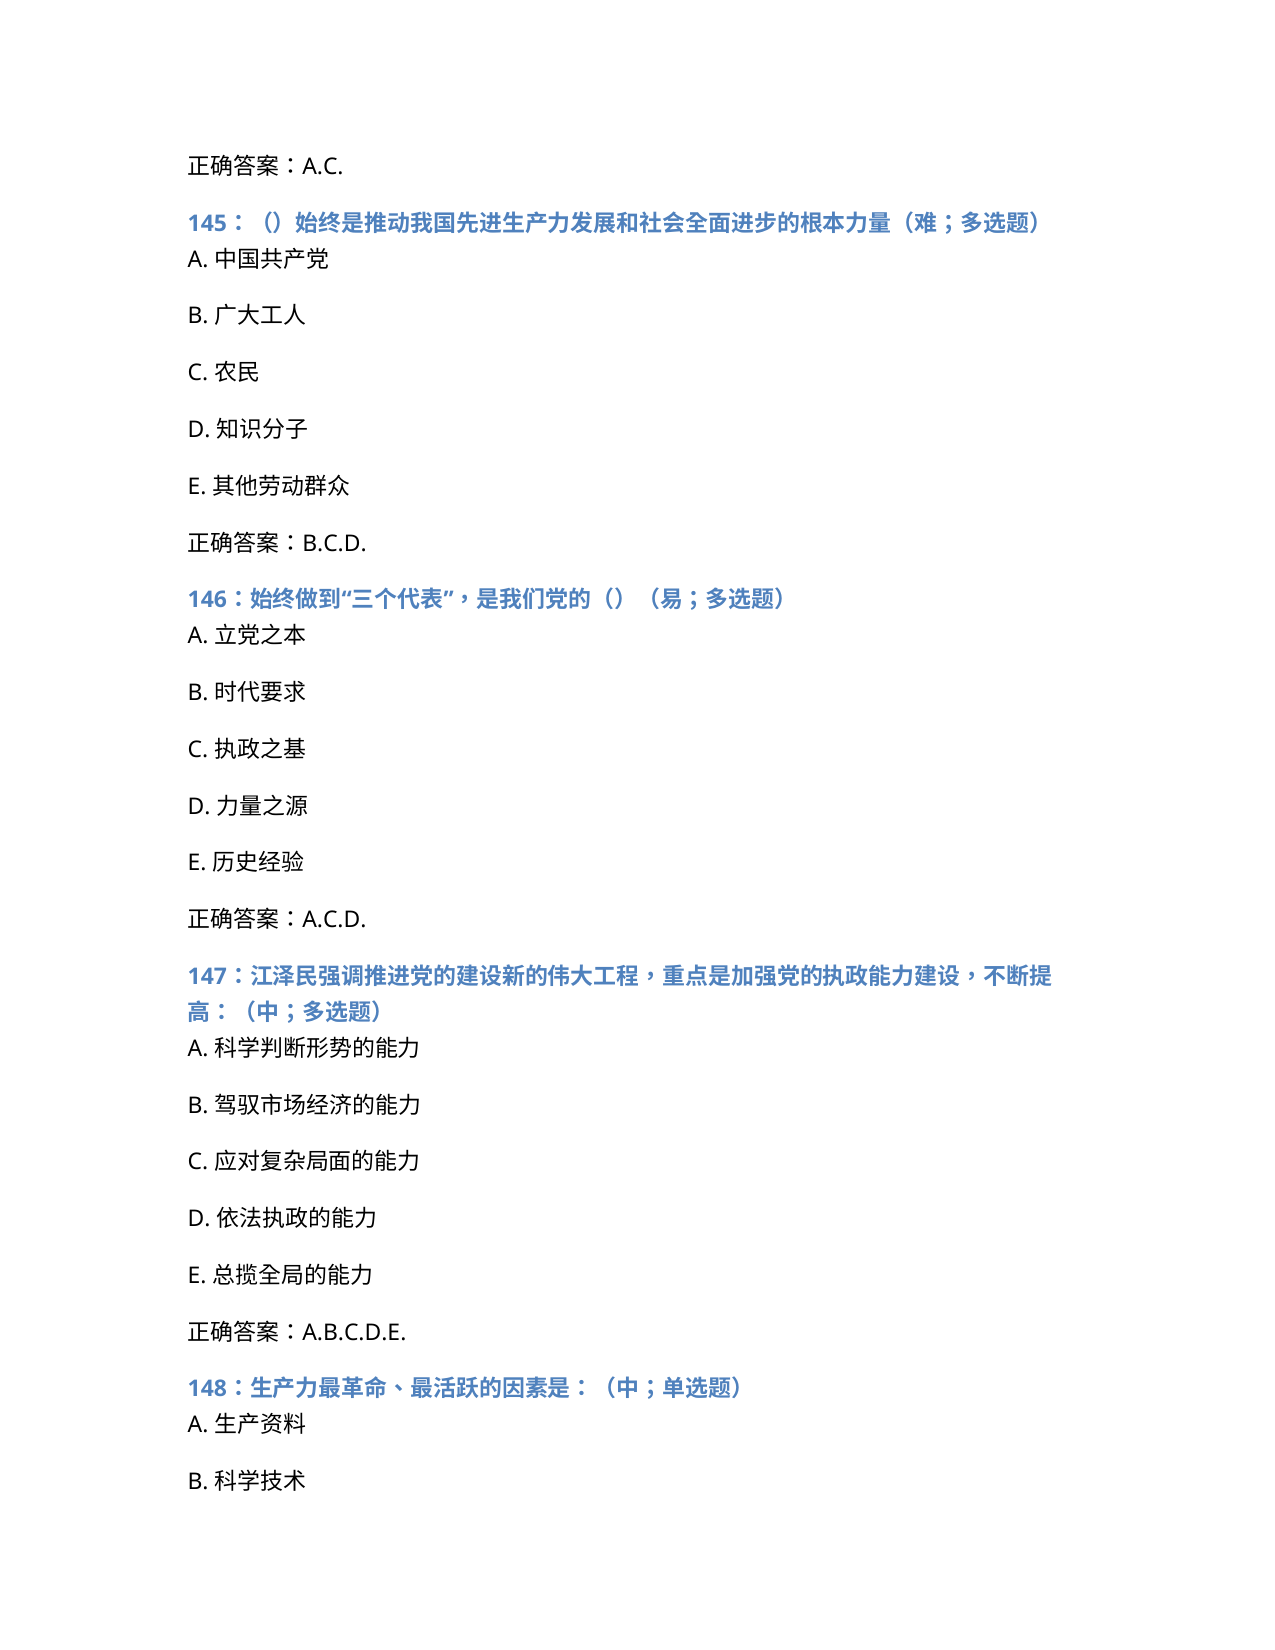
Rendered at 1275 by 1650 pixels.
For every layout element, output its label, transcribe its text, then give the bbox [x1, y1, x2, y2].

text B. 广大工人 [187, 299, 1087, 331]
subtitle 145：（）始终是推动我国先进生产力发展和社会全面进步的根本力量（难；多选题） [187, 207, 1087, 238]
text A. 中国共产党 [187, 243, 1087, 274]
subtitle 146：始终做到“三个代表”，是我们党的（）（易；多选题） [187, 583, 1087, 614]
text A. 立党之本 [187, 619, 1087, 651]
text A. 科学判断形势的能力 [187, 1032, 1087, 1063]
text 正确答案：B.C.D. [187, 527, 1087, 558]
text B. 驾驭市场经济的能力 [187, 1088, 1087, 1120]
text 正确答案：A.C. [187, 150, 1087, 181]
subtitle 147：江泽民强调推进党的建设新的伟大工程，重点是加强党的执政能力建设，不断提高：（中；多选题） [187, 960, 1087, 1027]
text E. 历史经验 [187, 846, 1087, 878]
text D. 知识分子 [187, 413, 1087, 444]
text B. 科学技术 [187, 1465, 1087, 1496]
text E. 总揽全局的能力 [187, 1259, 1087, 1290]
text 正确答案：A.B.C.D.E. [187, 1316, 1087, 1347]
text A. 生产资料 [187, 1408, 1087, 1439]
text E. 其他劳动群众 [187, 470, 1087, 501]
text C. 执政之基 [187, 733, 1087, 764]
text D. 依法执政的能力 [187, 1202, 1087, 1233]
text C. 农民 [187, 356, 1087, 387]
text B. 时代要求 [187, 676, 1087, 707]
text C. 应对复杂局面的能力 [187, 1145, 1087, 1177]
text D. 力量之源 [187, 789, 1087, 821]
subtitle 148：生产力最革命、最活跃的因素是：（中；单选题） [187, 1372, 1087, 1404]
text 正确答案：A.C.D. [187, 903, 1087, 934]
